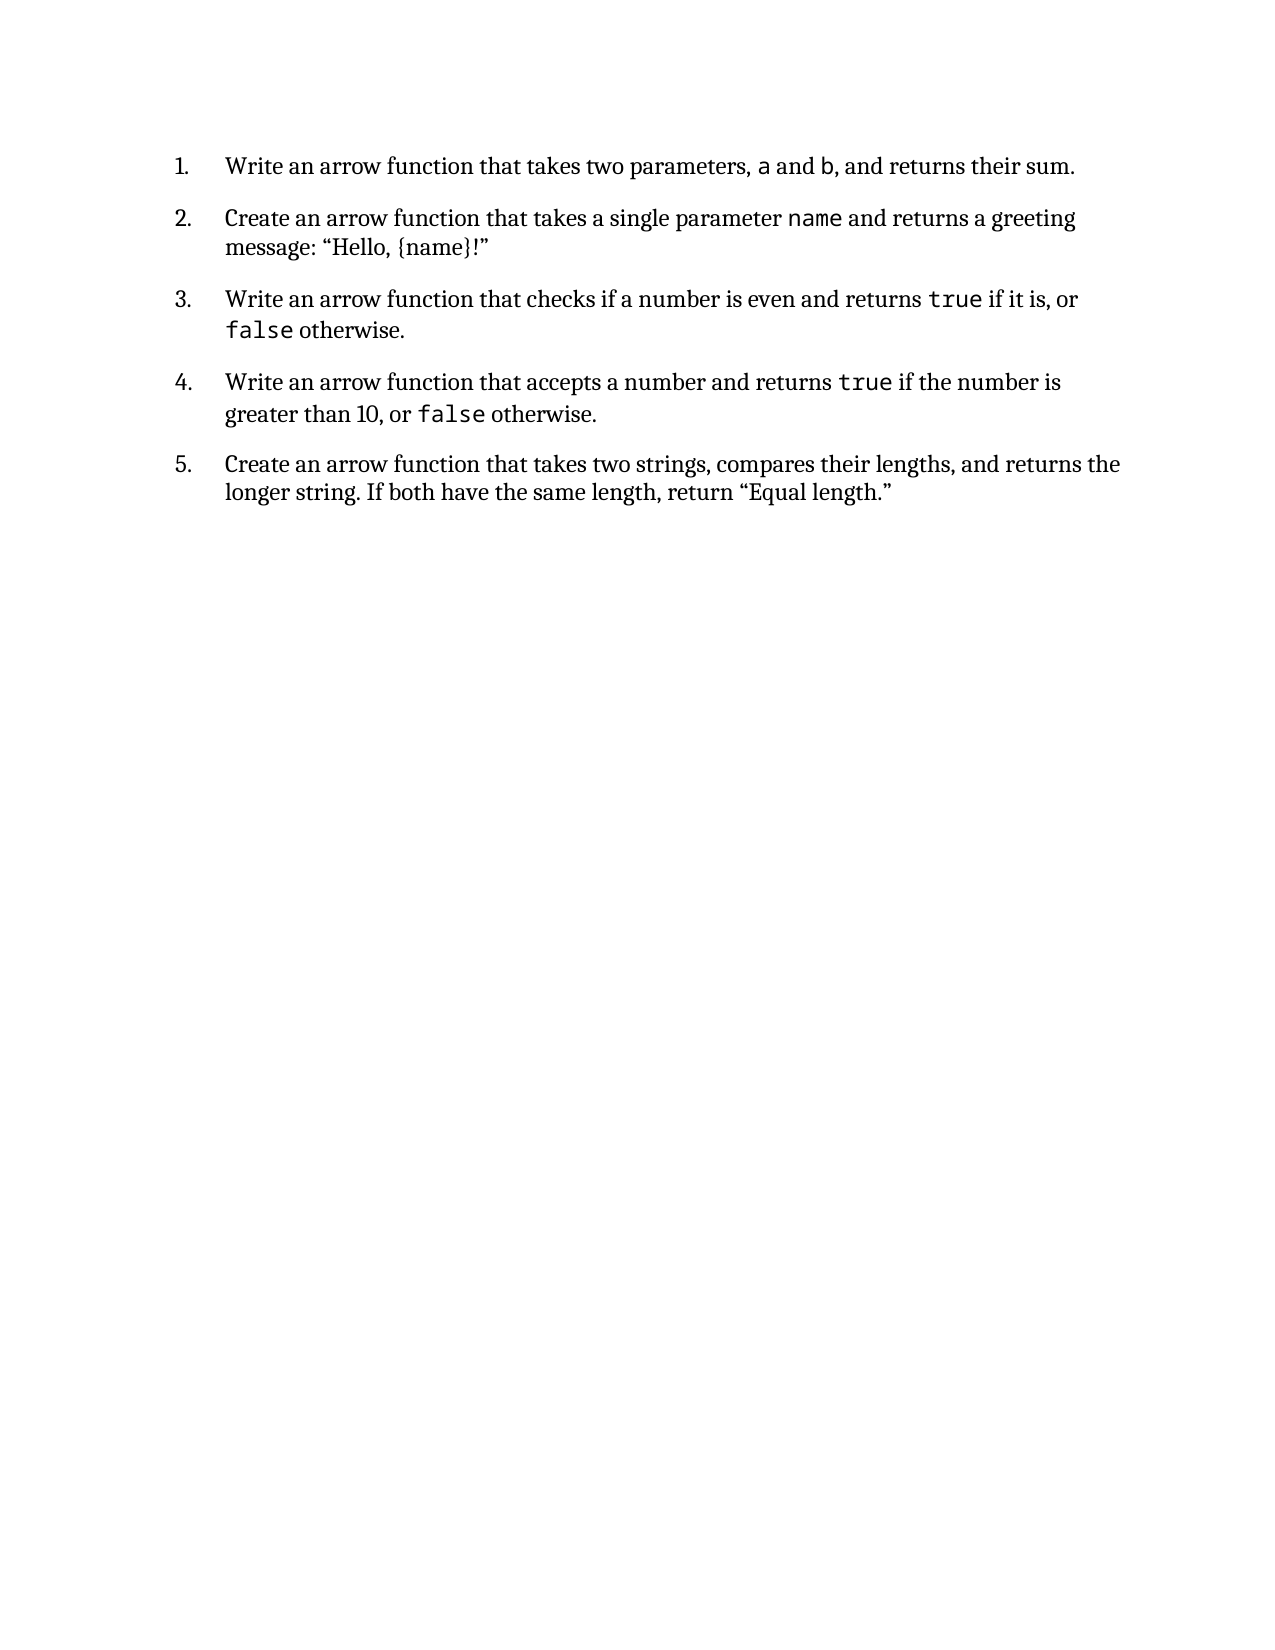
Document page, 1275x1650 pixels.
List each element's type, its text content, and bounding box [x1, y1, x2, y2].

list Write an arrow function that checks if a number is even and returns true if it is, or false otherwise. [175, 283, 1125, 345]
list Create an arrow function that takes two strings, compares their lengths, and returns the longer string. If both have the same length, return “Equal length.” [175, 449, 1125, 507]
list Create an arrow function that takes a single parameter name and returns a greeting message: “Hello, {name}!” [175, 202, 1125, 262]
list Write an arrow function that accepts a number and returns true if the number is greater than 10, or false otherwise. [175, 366, 1125, 429]
list Write an arrow function that takes two parameters, a and b, and returns their sum. [175, 150, 1125, 181]
